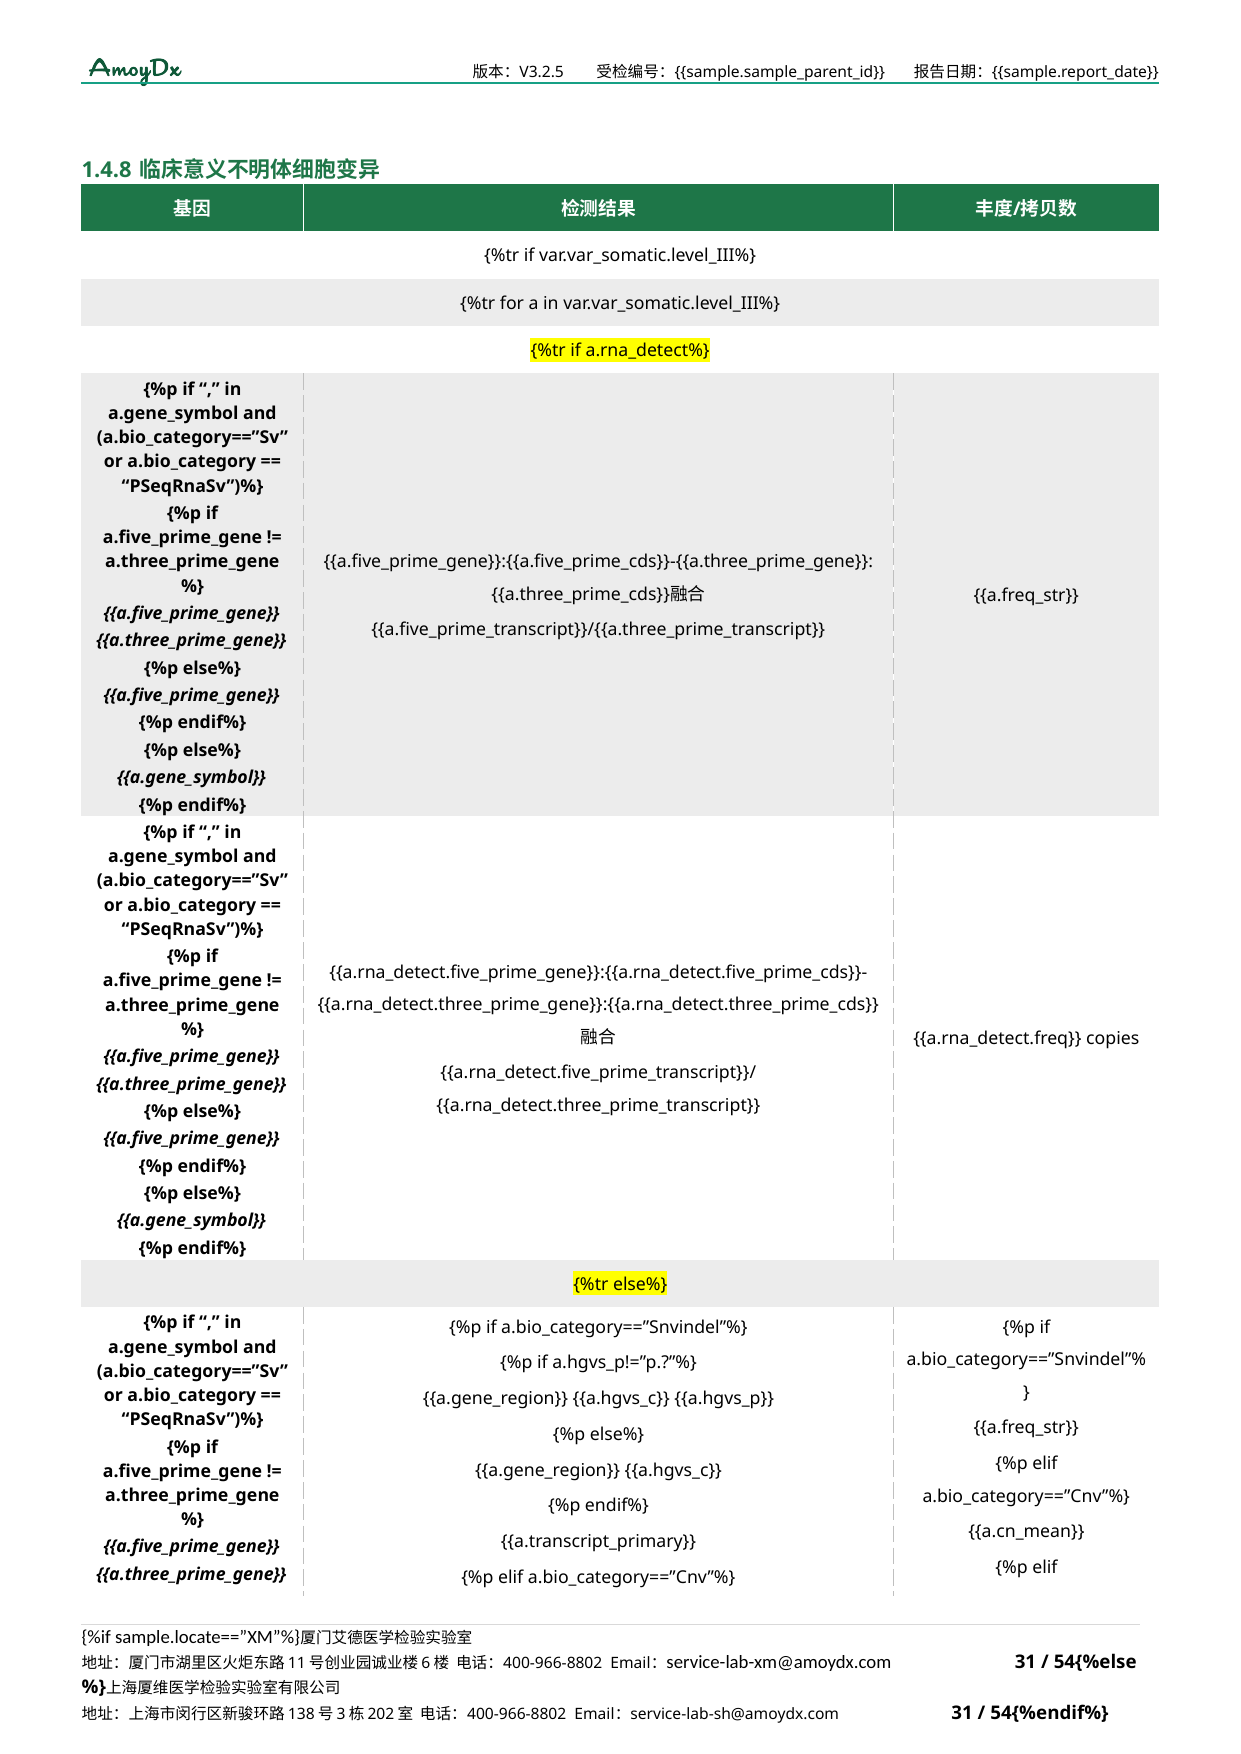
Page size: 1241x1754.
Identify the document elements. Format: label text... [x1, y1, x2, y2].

table_cell {%tr if a.rna_detect%} [81, 326, 1159, 373]
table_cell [81, 1307, 303, 1596]
table_header 基因 [81, 184, 303, 231]
subtitle 临床意义不明体细胞变异 [81, 152, 1159, 184]
table_header 检测结果 [304, 184, 893, 231]
table_cell {{a.freq_str}} [894, 373, 1159, 816]
table_cell {{a.rna_detect.five_prime_gene}}:{{a.rna_detect.five_prime_cds}}-{{a.rna_detect.three_prime_gene}}:{{a.rna_detect.three_prime_cds}}融合 {{a.rna_detect.five_prime_transcript}}/{{a.rna_detect.three_prime_transcript}} [303, 816, 893, 1259]
table_cell {%tr if var.var_somatic.level_III%} [81, 231, 1159, 279]
table_cell {{a.rna_detect.freq}} copies [894, 816, 1159, 1259]
table_cell {{a.five_prime_gene}}:{{a.five_prime_cds}}-{{a.three_prime_gene}}:{{a.three_prime_cds}}融合 {{a.five_prime_transcript}}/{{a.three_prime_transcript}} [303, 373, 893, 816]
picture [57, 36, 208, 101]
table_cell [303, 1307, 893, 1596]
table_cell {%tr else%} [81, 1260, 1159, 1307]
table_header 丰度/拷贝数 [894, 184, 1159, 231]
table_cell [894, 1307, 1159, 1596]
table_cell {%tr for a in var.var_somatic.level_III%} [81, 279, 1159, 326]
